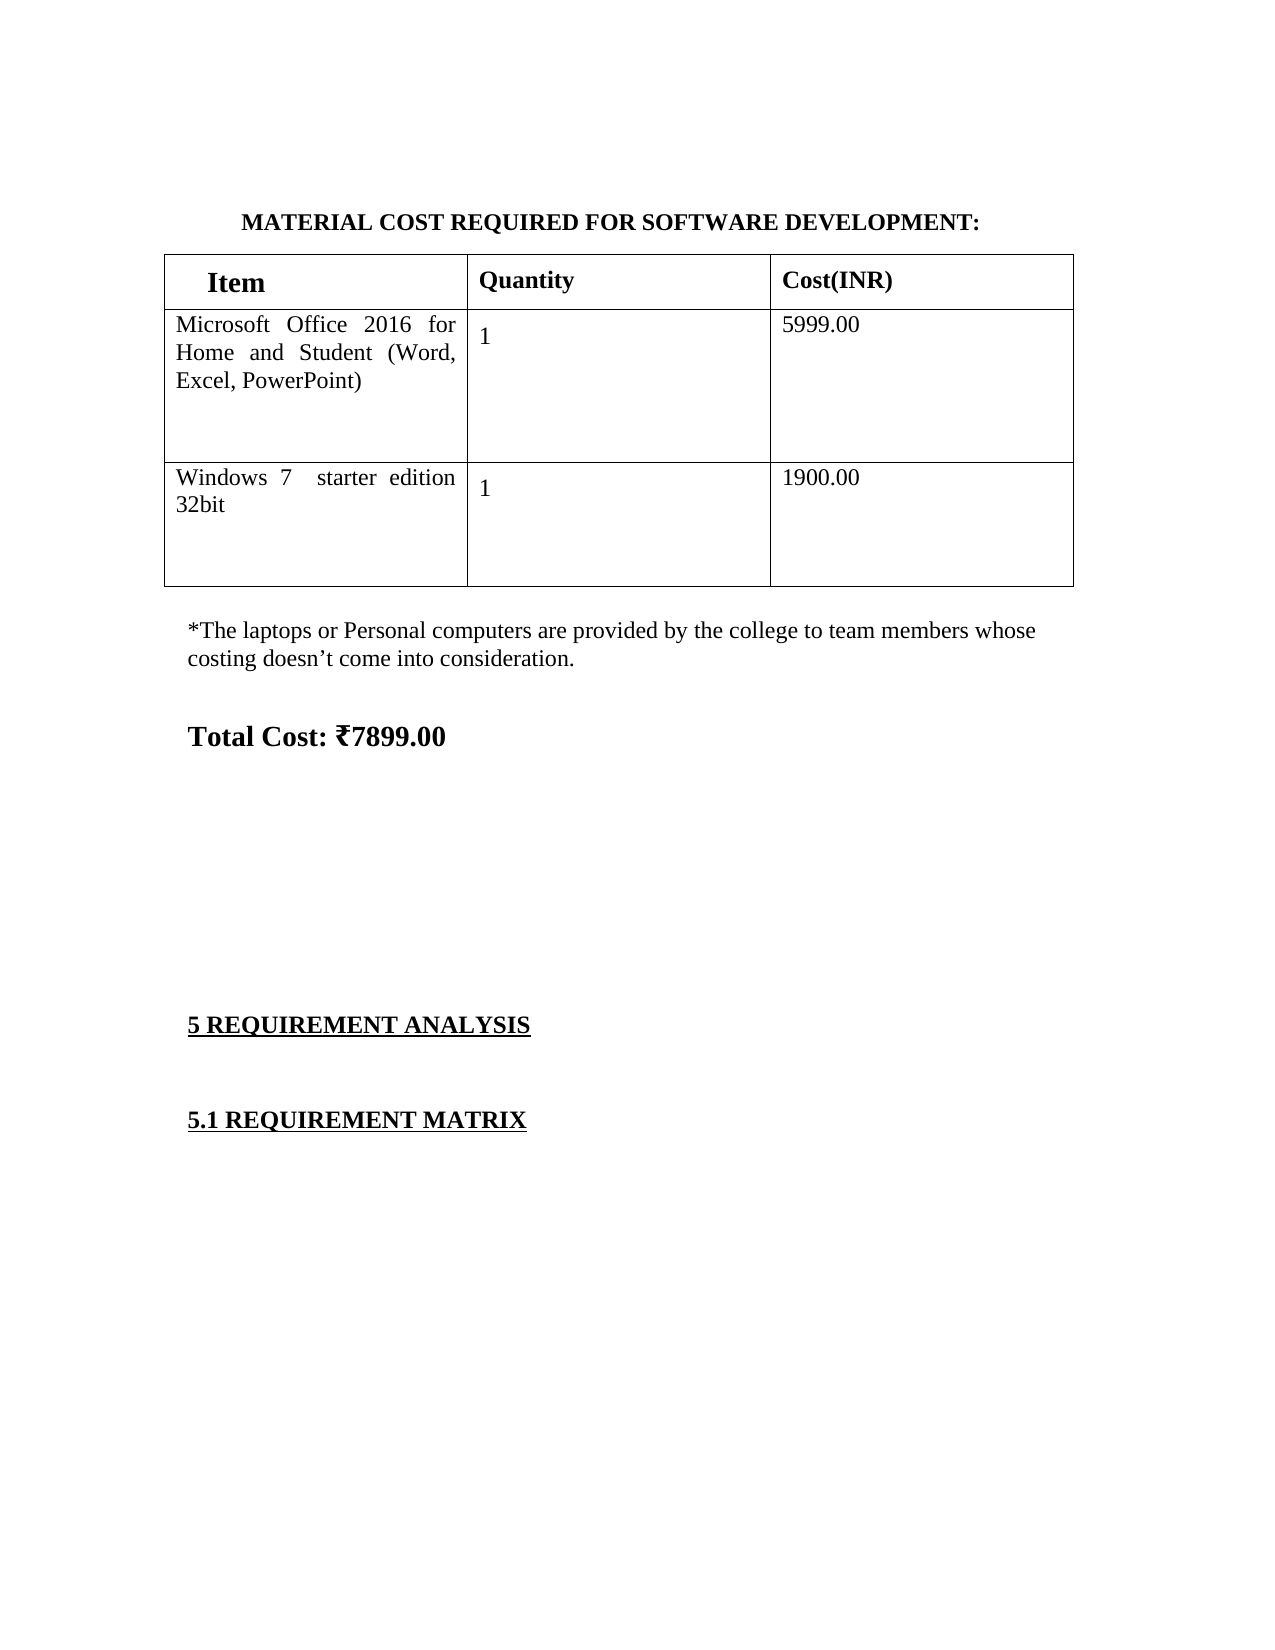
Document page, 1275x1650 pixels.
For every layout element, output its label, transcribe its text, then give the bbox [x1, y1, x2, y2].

table_cell Windows 7 starter edition 32bit [165, 463, 467, 586]
table_cell 1 [468, 463, 770, 586]
table_header Item [165, 255, 467, 309]
table_cell 5999.00 [771, 310, 1073, 462]
table_header Cost(INR) [771, 255, 1073, 309]
table_cell Microsoft Office 2016 for Home and Student (Word, Excel, PowerPoint) [165, 310, 467, 462]
text 5.1 REQUIREMENT MATRIX [187, 1106, 1087, 1134]
text Total Cost: ₹7899.00 [187, 719, 1087, 752]
text *The laptops or Personal computers are provided by the college to team members whose costing doesn’t come into consideration. [187, 616, 1087, 671]
text 5 REQUIREMENT ANALYSIS [187, 1010, 1087, 1039]
table_header Quantity [468, 255, 770, 309]
text MATERIAL COST REQUIRED FOR SOFTWARE DEVELOPMENT: [187, 207, 1087, 235]
table_cell 1900.00 [771, 463, 1073, 586]
table_cell 1 [468, 310, 770, 462]
